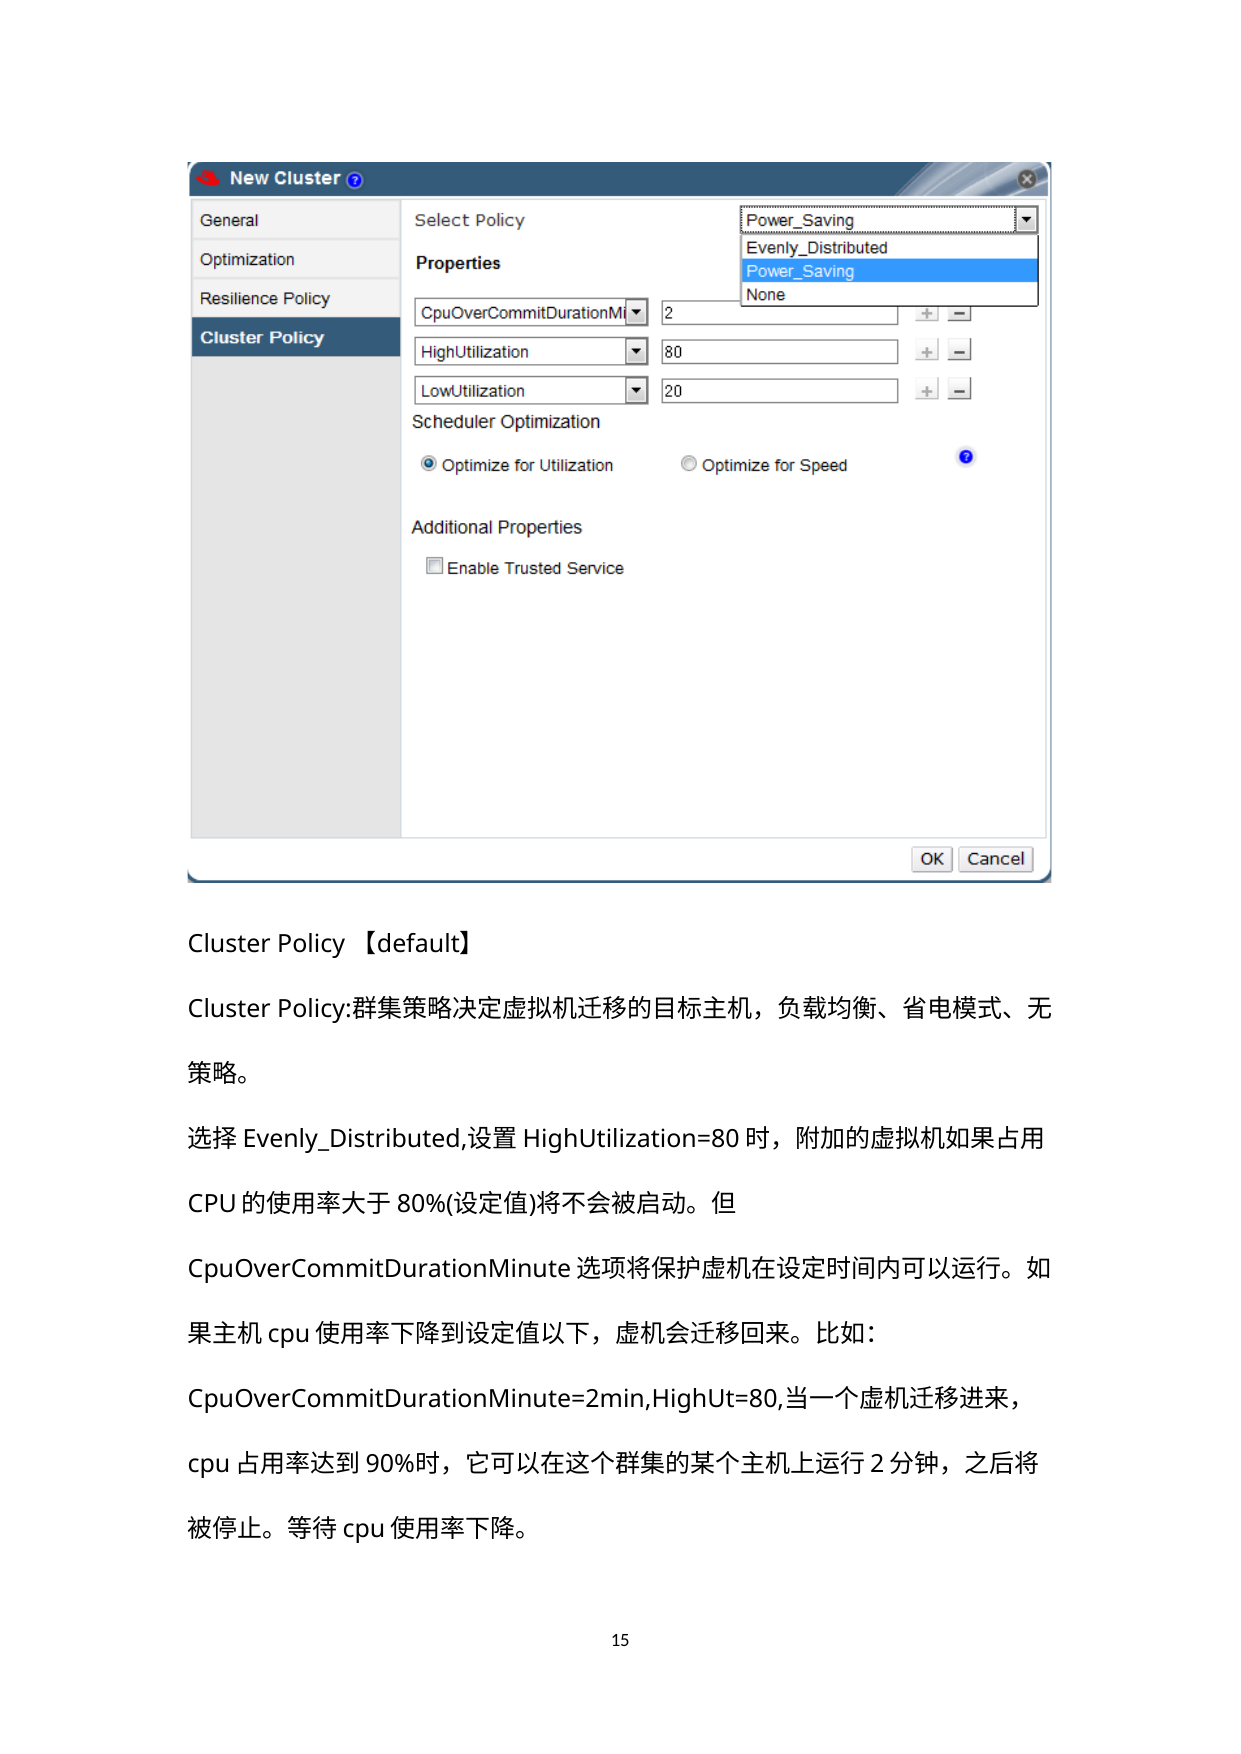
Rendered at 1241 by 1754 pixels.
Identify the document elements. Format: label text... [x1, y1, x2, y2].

text 选择Evenly_Distributed,设置HighUtilization=80时，附加的虚拟机如果占用CPU的使用率大于80%(设定值)将不会被启动。但CpuOverCommitDurationMinute选项将保护虚机在设定时间内可以运行。如果主机cpu使用率下降到设定值以下，虚机会迁移回来。比如：CpuOverCommitDurationMinute=2min,HighUt=80,当一个虚机迁移进来，cpu占用率达到90%时，它可以在这个群集的某个主机上运行2分钟，之后将被停止。等待cpu使用率下降。 [187, 1104, 1053, 1559]
text Cluster Policy 【default】 [187, 909, 1053, 974]
text Cluster Policy:群集策略决定虚拟机迁移的目标主机，负载均衡、省电模式、无策略。 [187, 974, 1053, 1104]
picture [187, 162, 1052, 883]
